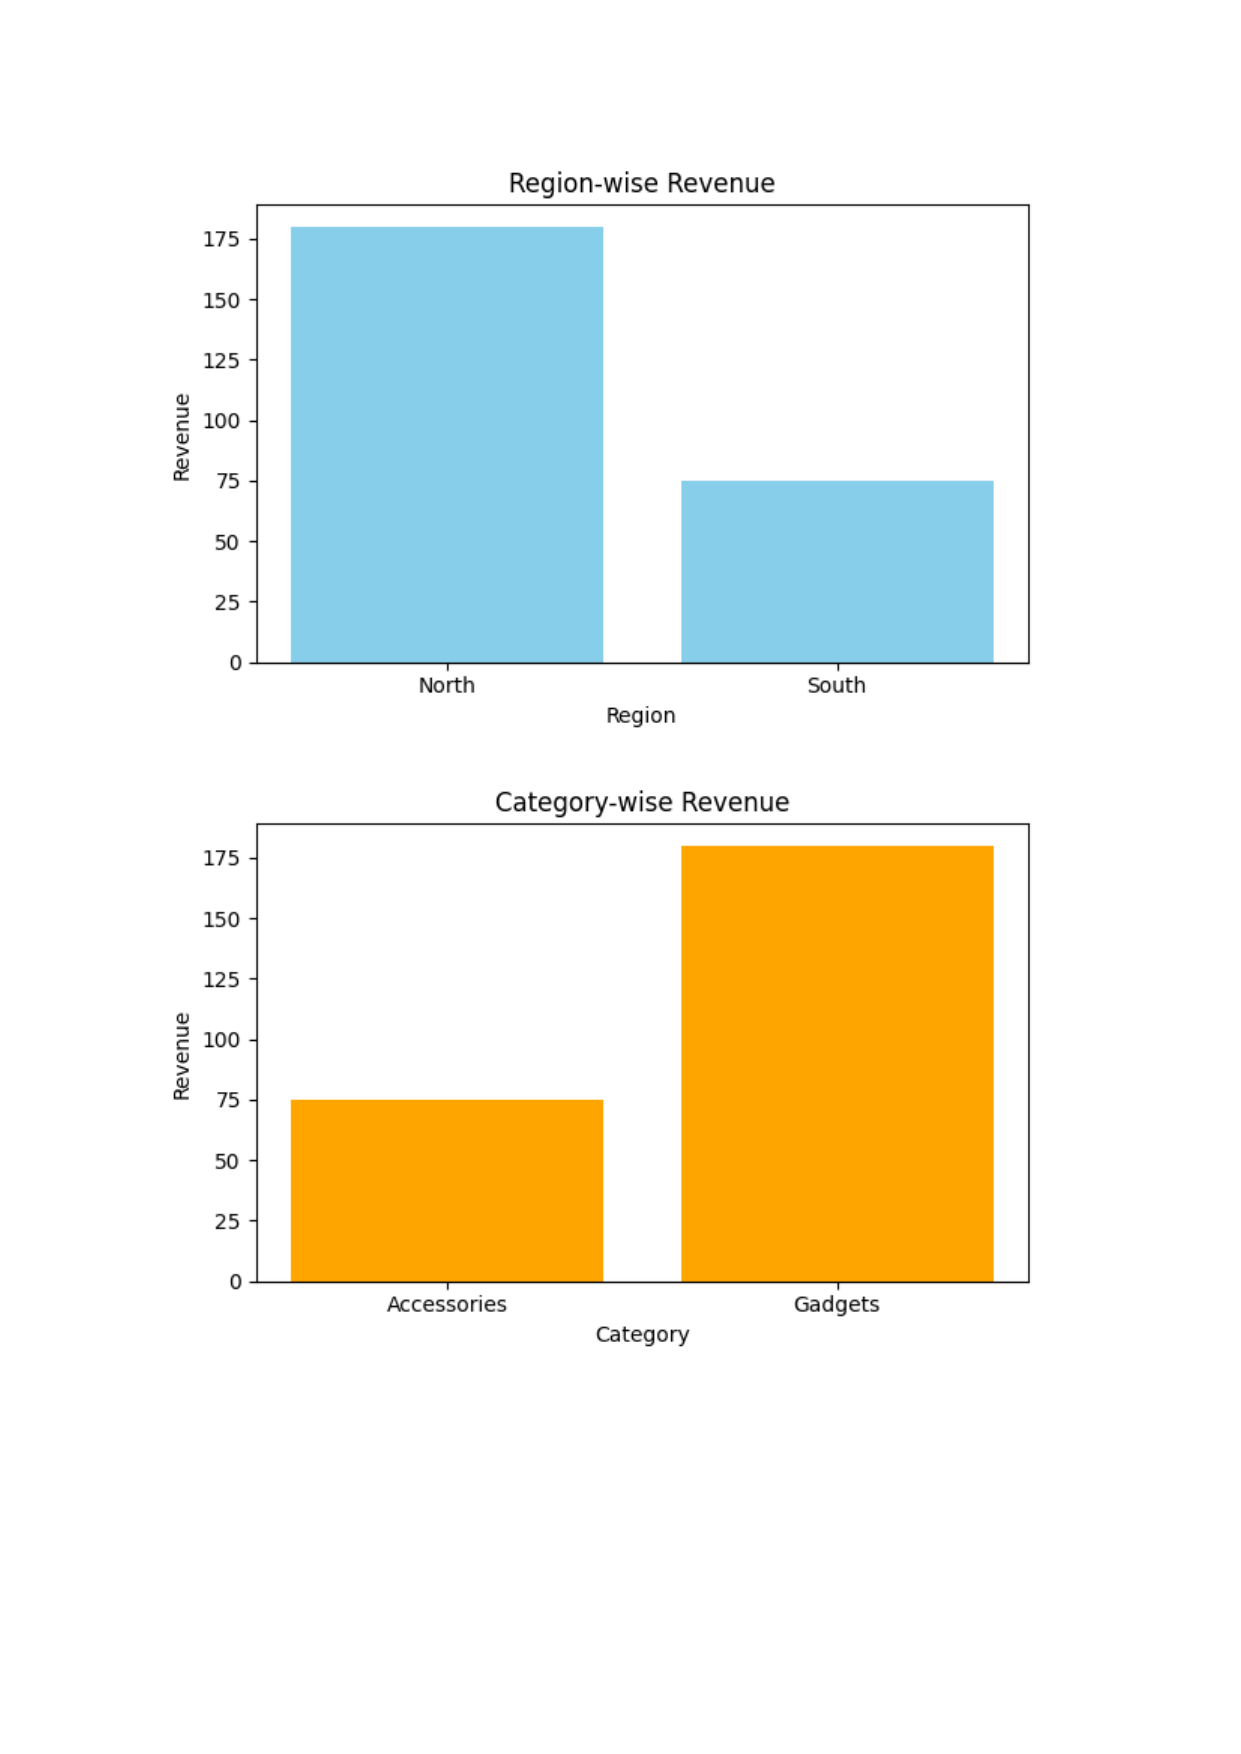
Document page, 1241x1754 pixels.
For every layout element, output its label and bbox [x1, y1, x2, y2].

picture [150, 150, 1050, 750]
picture [150, 768, 1050, 1369]
